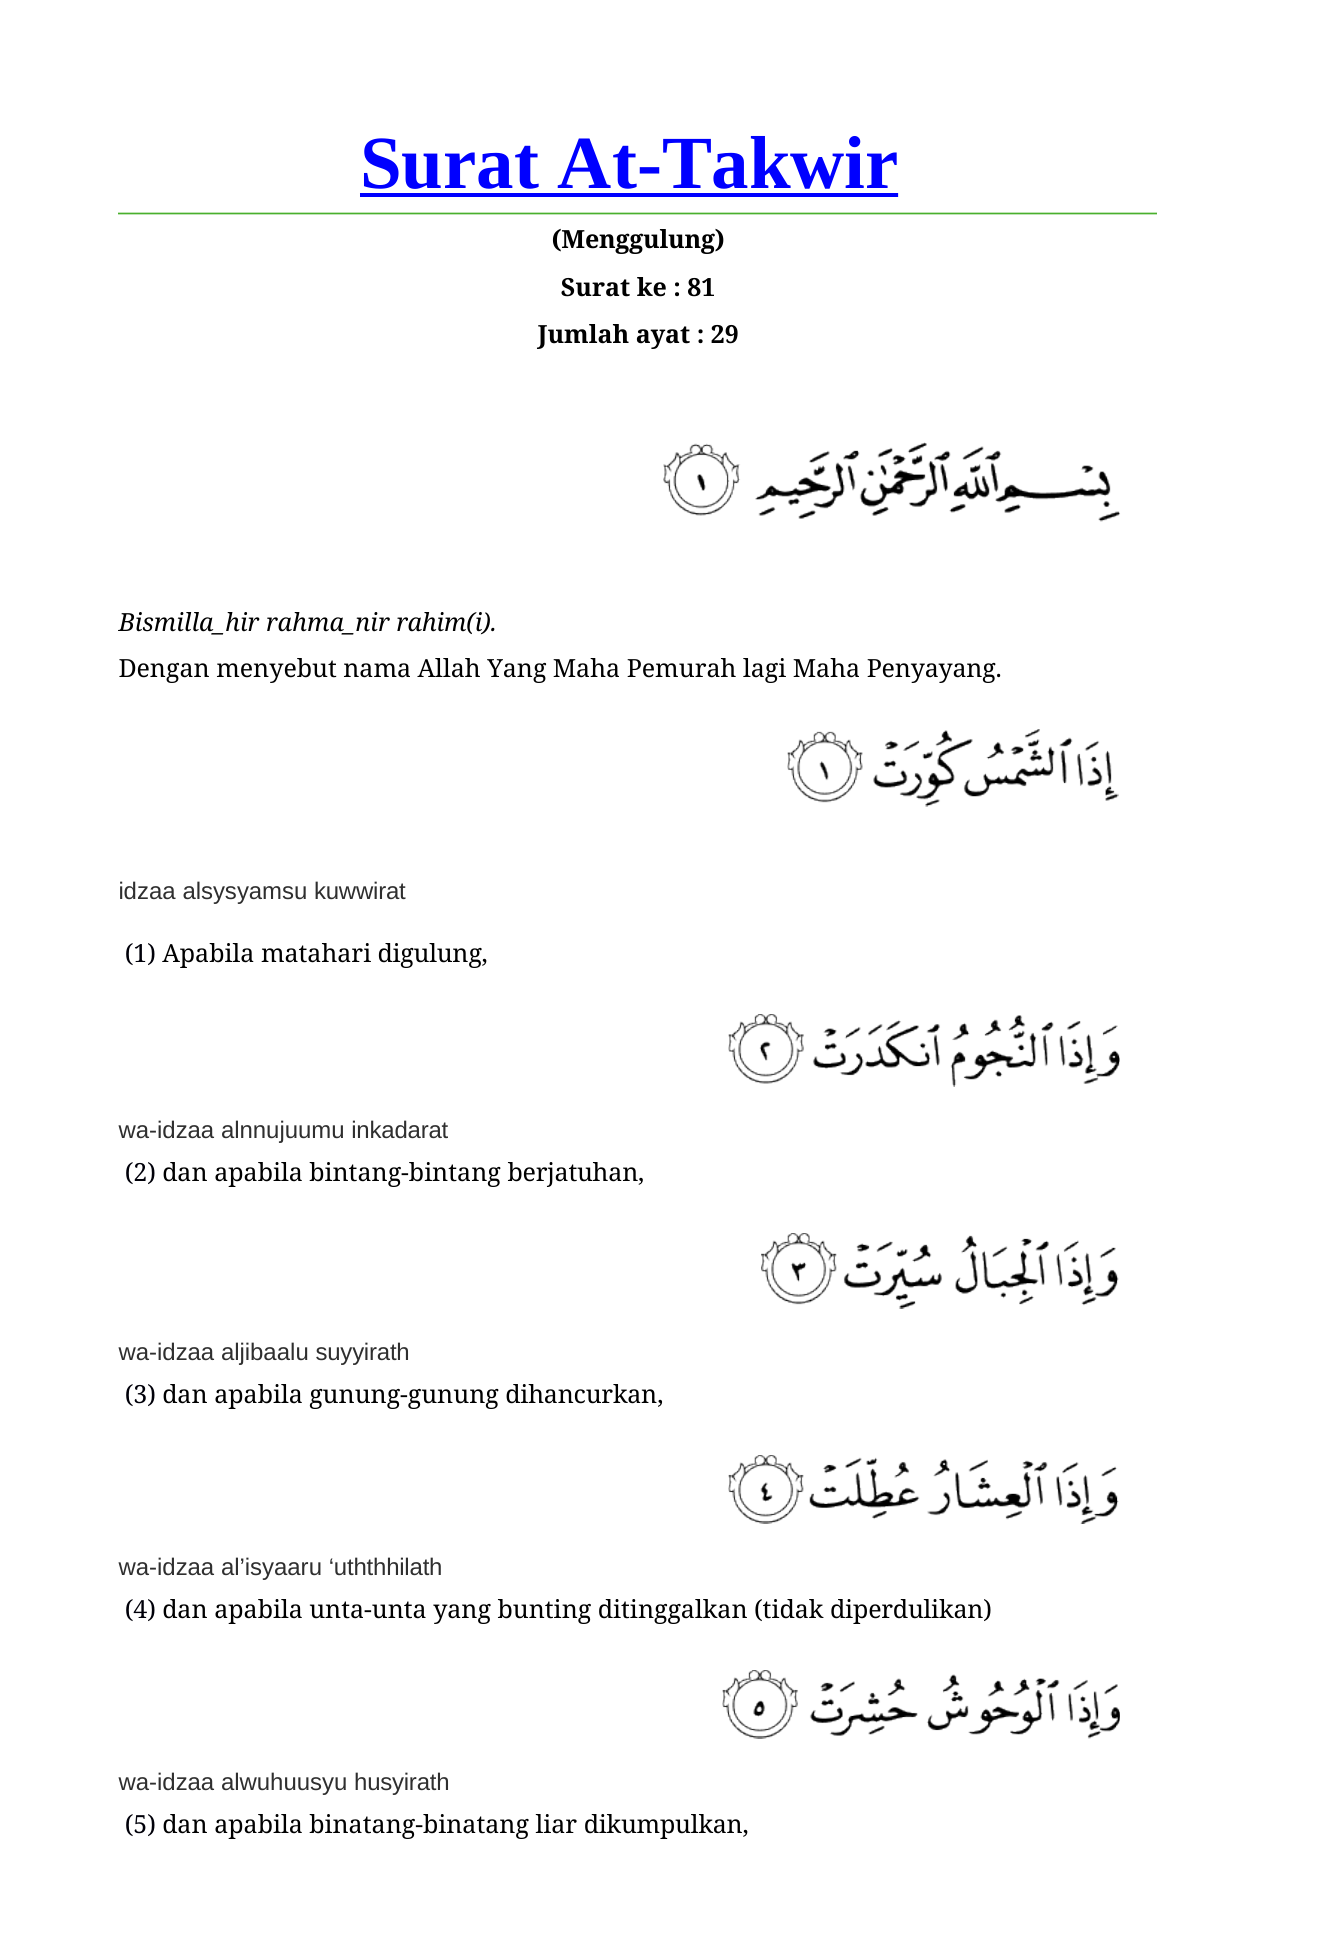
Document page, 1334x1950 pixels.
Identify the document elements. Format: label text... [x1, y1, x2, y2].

text Dengan menyebut nama Allah Yang Maha Pemurah lagi Maha Penyayang. [118, 651, 1187, 685]
list dan apabila bintang-bintang berjatuhan, [124, 1155, 1187, 1189]
text idzaa alsysyamsu kuwwirat [118, 877, 1187, 905]
list Apabila matahari digulung, [124, 935, 1187, 969]
text wa-idzaa alnnujuumu inkadarat [118, 1116, 1187, 1143]
picture [761, 1233, 1119, 1309]
text Bismilla_hir rahma_nir rahim(i). [118, 605, 1187, 639]
text wa-idzaa al’isyaaru ‘uththhilath [118, 1552, 1187, 1580]
list dan apabila binatang-binatang liar dikumpulkan, [124, 1807, 1187, 1841]
subtitle (Menggulung) Surat ke : 81 Jumlah ayat : 29 [532, 222, 744, 351]
subtitle Surat At-Takwir [148, 118, 1111, 204]
picture [663, 442, 1121, 522]
list dan apabila gunung-gunung dihancurkan, [124, 1377, 1187, 1411]
list dan apabila unta-unta yang bunting ditinggalkan (tidak diperdulikan) [124, 1592, 1187, 1626]
picture [722, 1670, 1120, 1739]
picture [787, 729, 1119, 807]
picture [728, 1455, 1119, 1524]
text wa-idzaa alwuhuusyu husyirath [118, 1768, 1187, 1795]
picture [728, 1014, 1120, 1087]
text wa-idzaa aljibaalu suyyirath [118, 1337, 1187, 1365]
